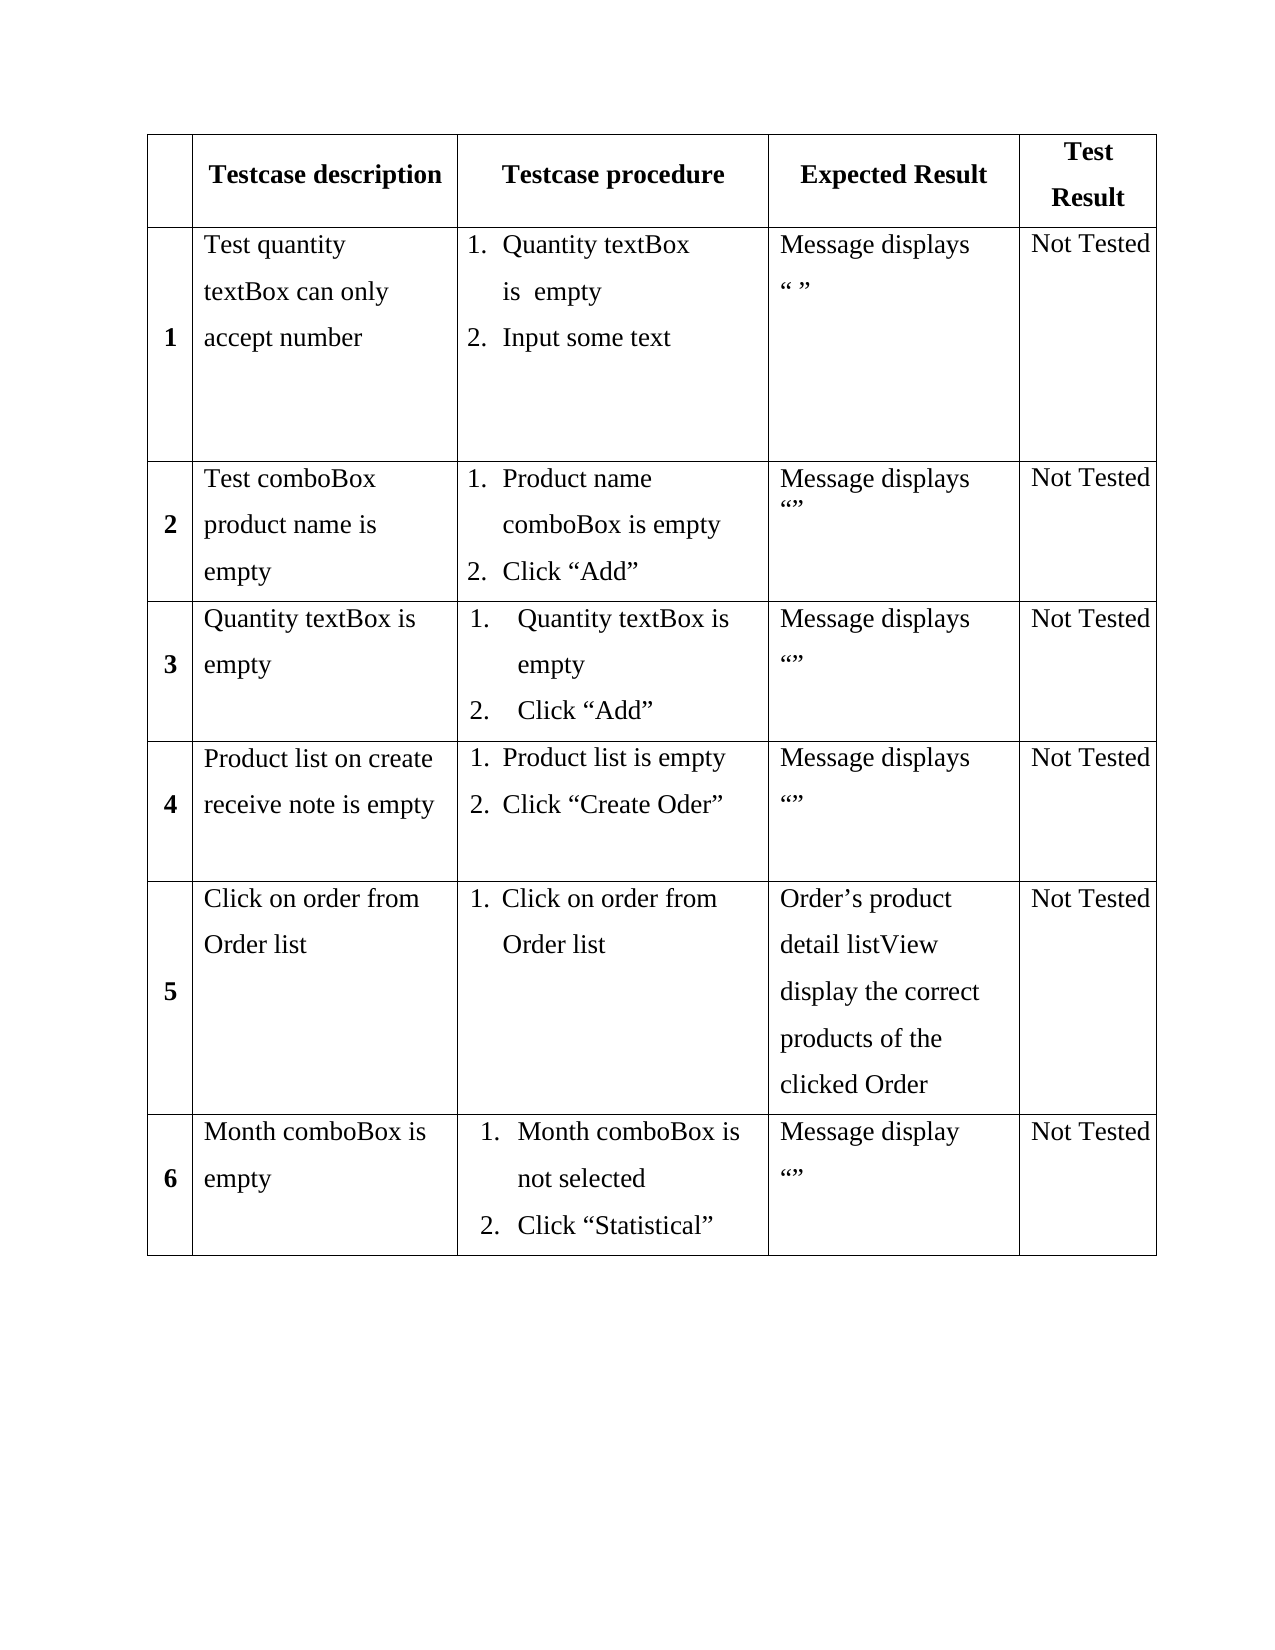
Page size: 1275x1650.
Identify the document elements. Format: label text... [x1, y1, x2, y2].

table_cell Not Tested [1020, 1115, 1156, 1254]
table_cell Test comboBox product name is empty [193, 462, 457, 601]
table_cell Message displays “” [769, 462, 1019, 601]
table_header [148, 135, 192, 227]
table_cell Quantity textBox is empty Input some text [458, 228, 768, 461]
table_cell Not Tested [1020, 462, 1156, 601]
table_cell Click on order from Order list [193, 882, 457, 1114]
table_cell Message displays “” [769, 742, 1019, 881]
table_header Expected Result [769, 135, 1019, 227]
table_cell Message displays “ ” [769, 228, 1019, 461]
table_cell Quantity textBox is empty [193, 602, 457, 741]
table_cell Not Tested [1020, 742, 1156, 881]
table_cell 6 [148, 1115, 192, 1254]
table_cell 1 [148, 228, 192, 461]
table_cell Month comboBox is not selected Click “Statistical” [458, 1115, 768, 1254]
table_cell 1. Click on order from Order list [458, 882, 768, 1114]
table_cell Not Tested [1020, 228, 1156, 461]
table_cell Product name comboBox is empty Click “Add” [458, 462, 768, 601]
table_cell Product list is empty Click “Create Oder” [458, 742, 768, 881]
table_cell Month comboBox is empty [193, 1115, 457, 1254]
table_cell Not Tested [1020, 882, 1156, 1114]
table_header Testcase procedure [458, 135, 768, 227]
table_header Test Result [1020, 135, 1156, 227]
table_cell 2 [148, 462, 192, 601]
table_cell Order’s product detail listView display the correct products of the clicked Order [769, 882, 1019, 1114]
table_cell 5 [148, 882, 192, 1114]
table_cell Message display “” [769, 1115, 1019, 1254]
table_header Testcase description [193, 135, 457, 227]
table_cell 4 [148, 742, 192, 881]
table_cell Test quantity textBox can only accept number [193, 228, 457, 461]
table_cell Product list on create receive note is empty [193, 742, 457, 881]
table_cell Quantity textBox is empty Click “Add” [458, 602, 768, 741]
table_cell 3 [148, 602, 192, 741]
table_cell Message displays “” [769, 602, 1019, 741]
table_cell Not Tested [1020, 602, 1156, 741]
